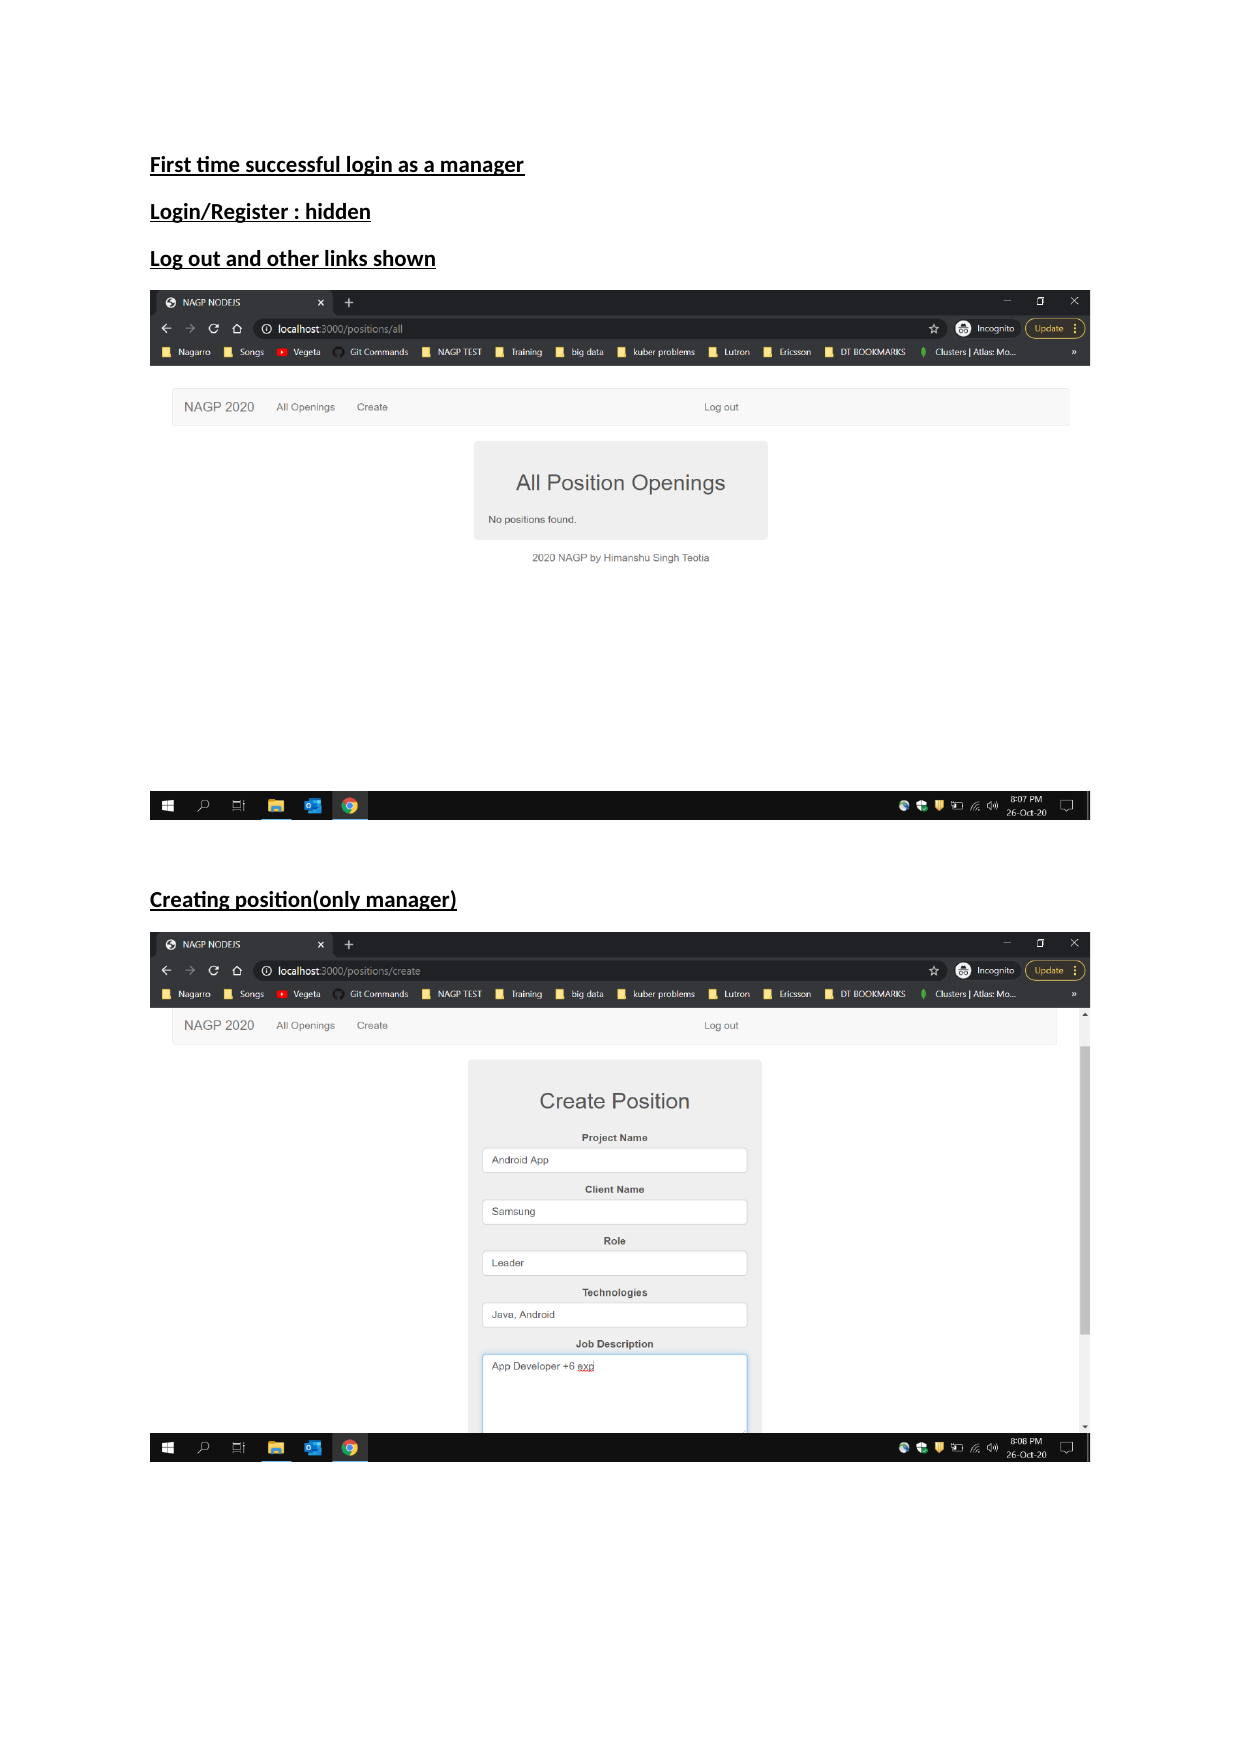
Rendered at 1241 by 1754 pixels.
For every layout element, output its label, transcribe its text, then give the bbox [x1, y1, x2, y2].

text First time successful login as a manager [150, 150, 1090, 178]
text Log out and other links shown [150, 244, 1090, 272]
text Creating position(only manager) [150, 885, 1090, 913]
picture [150, 932, 1091, 1462]
text Login/Register : hidden [150, 197, 1090, 225]
picture [150, 290, 1091, 820]
